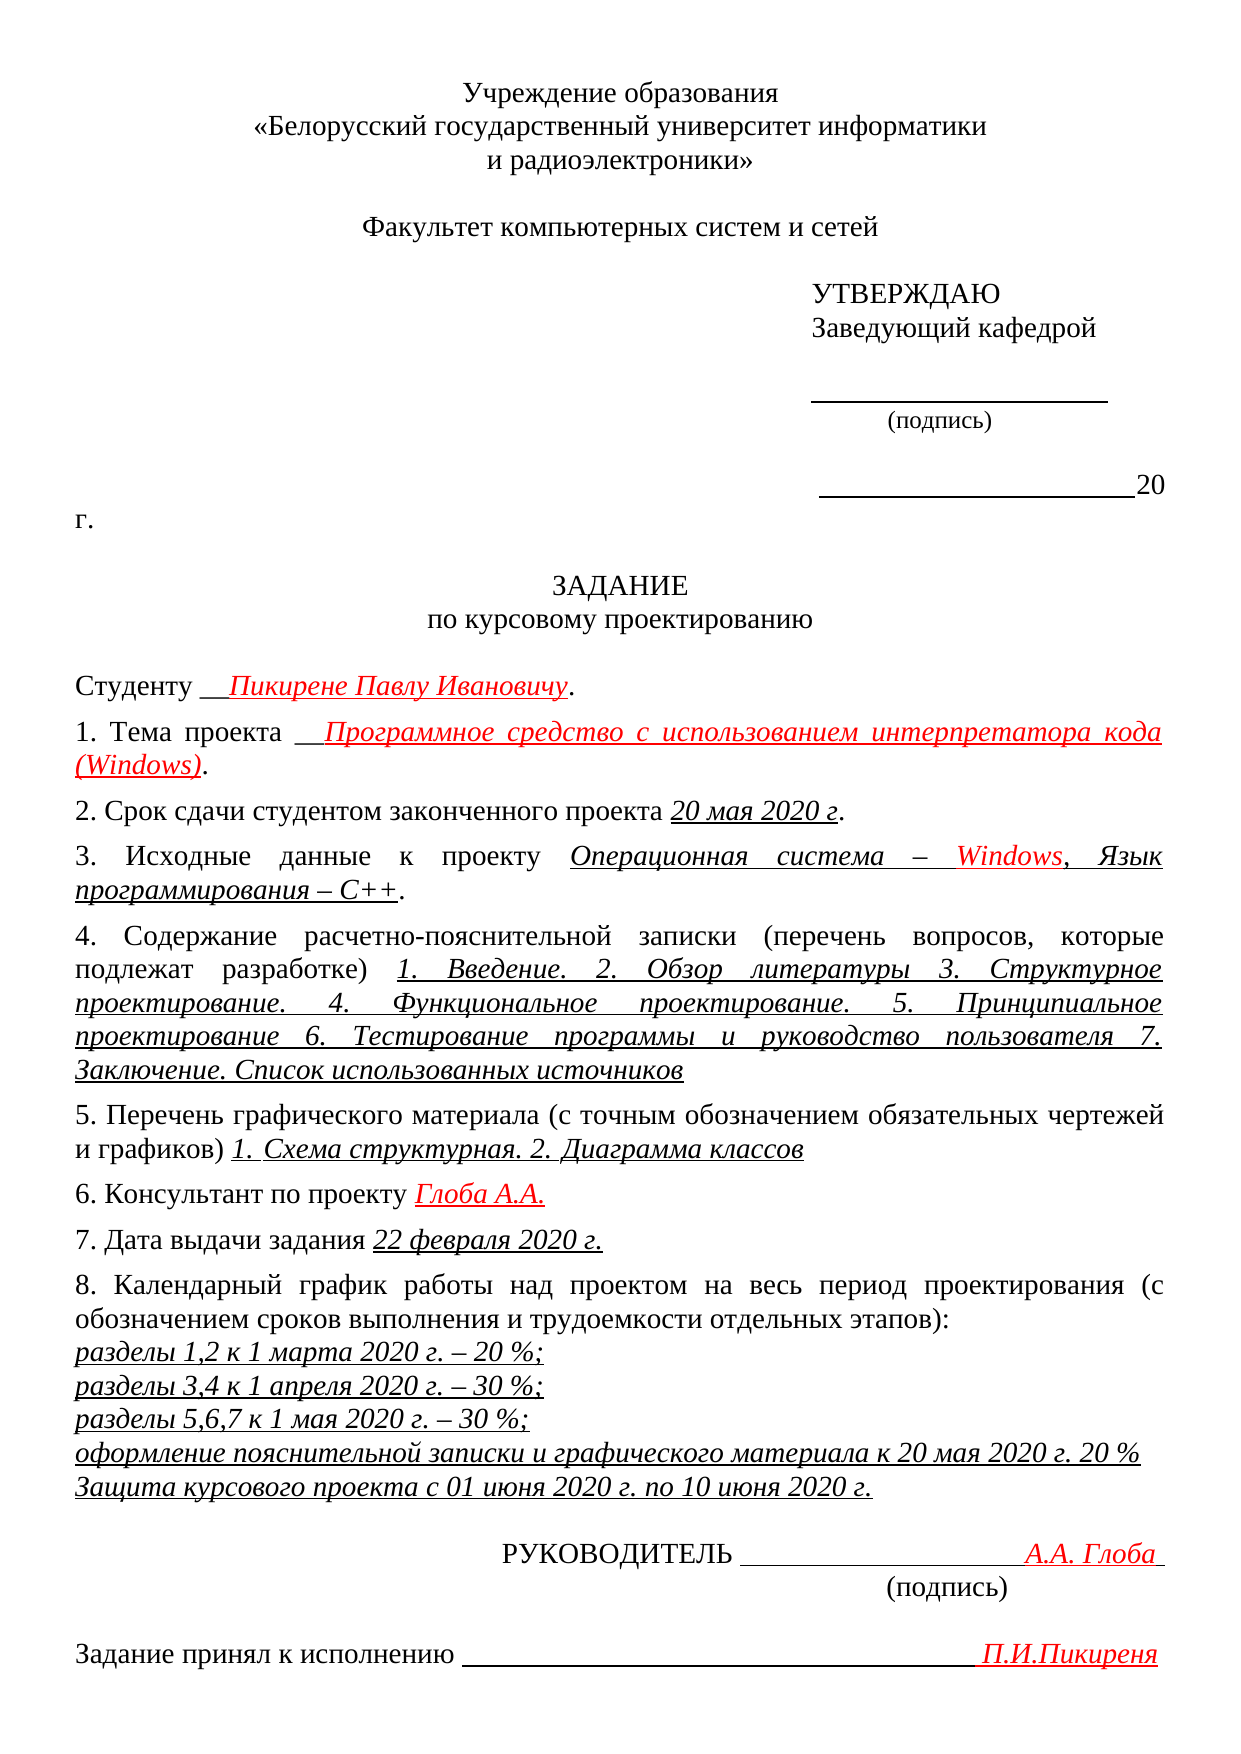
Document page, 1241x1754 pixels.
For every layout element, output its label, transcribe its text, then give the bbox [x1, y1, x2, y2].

text и радиоэлектроники» [75, 142, 1165, 176]
text Факультет компьютерных систем и сетей [75, 209, 1165, 243]
text 6. Консультант по проекту Глоба А.А. [75, 1176, 1165, 1210]
text 8. Календарный график работы над проектом на весь период проектирования (с обозначением сроков выполнения и трудоемкости отдельных этапов): [75, 1267, 1165, 1334]
text Студенту __Пикирене Павлу Ивановичу. [75, 668, 1165, 702]
text Защита курсового проекта с 01 июня 2020 г. по 10 июня 2020 г. [75, 1469, 1165, 1502]
text (подпись) [886, 1569, 1165, 1603]
text по курсовому проектированию [75, 601, 1165, 635]
text 4. Содержание расчетно-пояснительной записки (перечень вопросов, которые подлежат разработке) 1. Введение. 2. Обзор литературы 3. Структурное проектирование. 4. Функциональное проектирование. 5. Принципиальное проектирование 6. Тестирование программы и руководство пользователя 7. Заключение. Список использованных источников [75, 918, 1165, 1085]
text 20 г. [75, 467, 1165, 534]
text Заведующий кафедрой [75, 310, 1165, 343]
text Учреждение образования [75, 75, 1165, 108]
text оформление пояснительной записки и графического материала к 20 мая 2020 г. 20 % [75, 1435, 1165, 1469]
text Задание принял к исполнению П.И.Пикиреня [75, 1636, 1165, 1670]
text 1. Тема проекта __Программное средство с использованием интерпретатора кода (Windows). [75, 714, 1165, 781]
text ЗАДАНИЕ [75, 568, 1165, 601]
text разделы 3,4 к 1 апреля 2020 г. – 30 %; [75, 1368, 1165, 1402]
text РУКОВОДИТЕЛЬ А.А. Глоба [75, 1536, 1165, 1569]
text разделы 1,2 к 1 марта 2020 г. – 20 %; [75, 1334, 1165, 1368]
text УТВЕРЖДАЮ [75, 276, 1165, 310]
text «Белорусский государственный университет информатики [75, 108, 1165, 142]
text разделы 5,6,7 к 1 мая 2020 г. – 30 %; [75, 1402, 1165, 1435]
text (подпись) [75, 405, 1165, 434]
text 3. Исходные данные к проекту Операционная система – Windows, Язык программирования – С++. [75, 838, 1165, 906]
text 7. Дата выдачи задания 22 февраля 2020 г. [75, 1222, 1165, 1255]
text 5. Перечень графического материала (с точным обозначением обязательных чертежей и графиков) 1. Схема структурная. 2. Диаграмма классов [75, 1097, 1165, 1164]
text 2. Срок сдачи студентом законченного проекта 20 мая 2020 г. [75, 793, 1165, 827]
